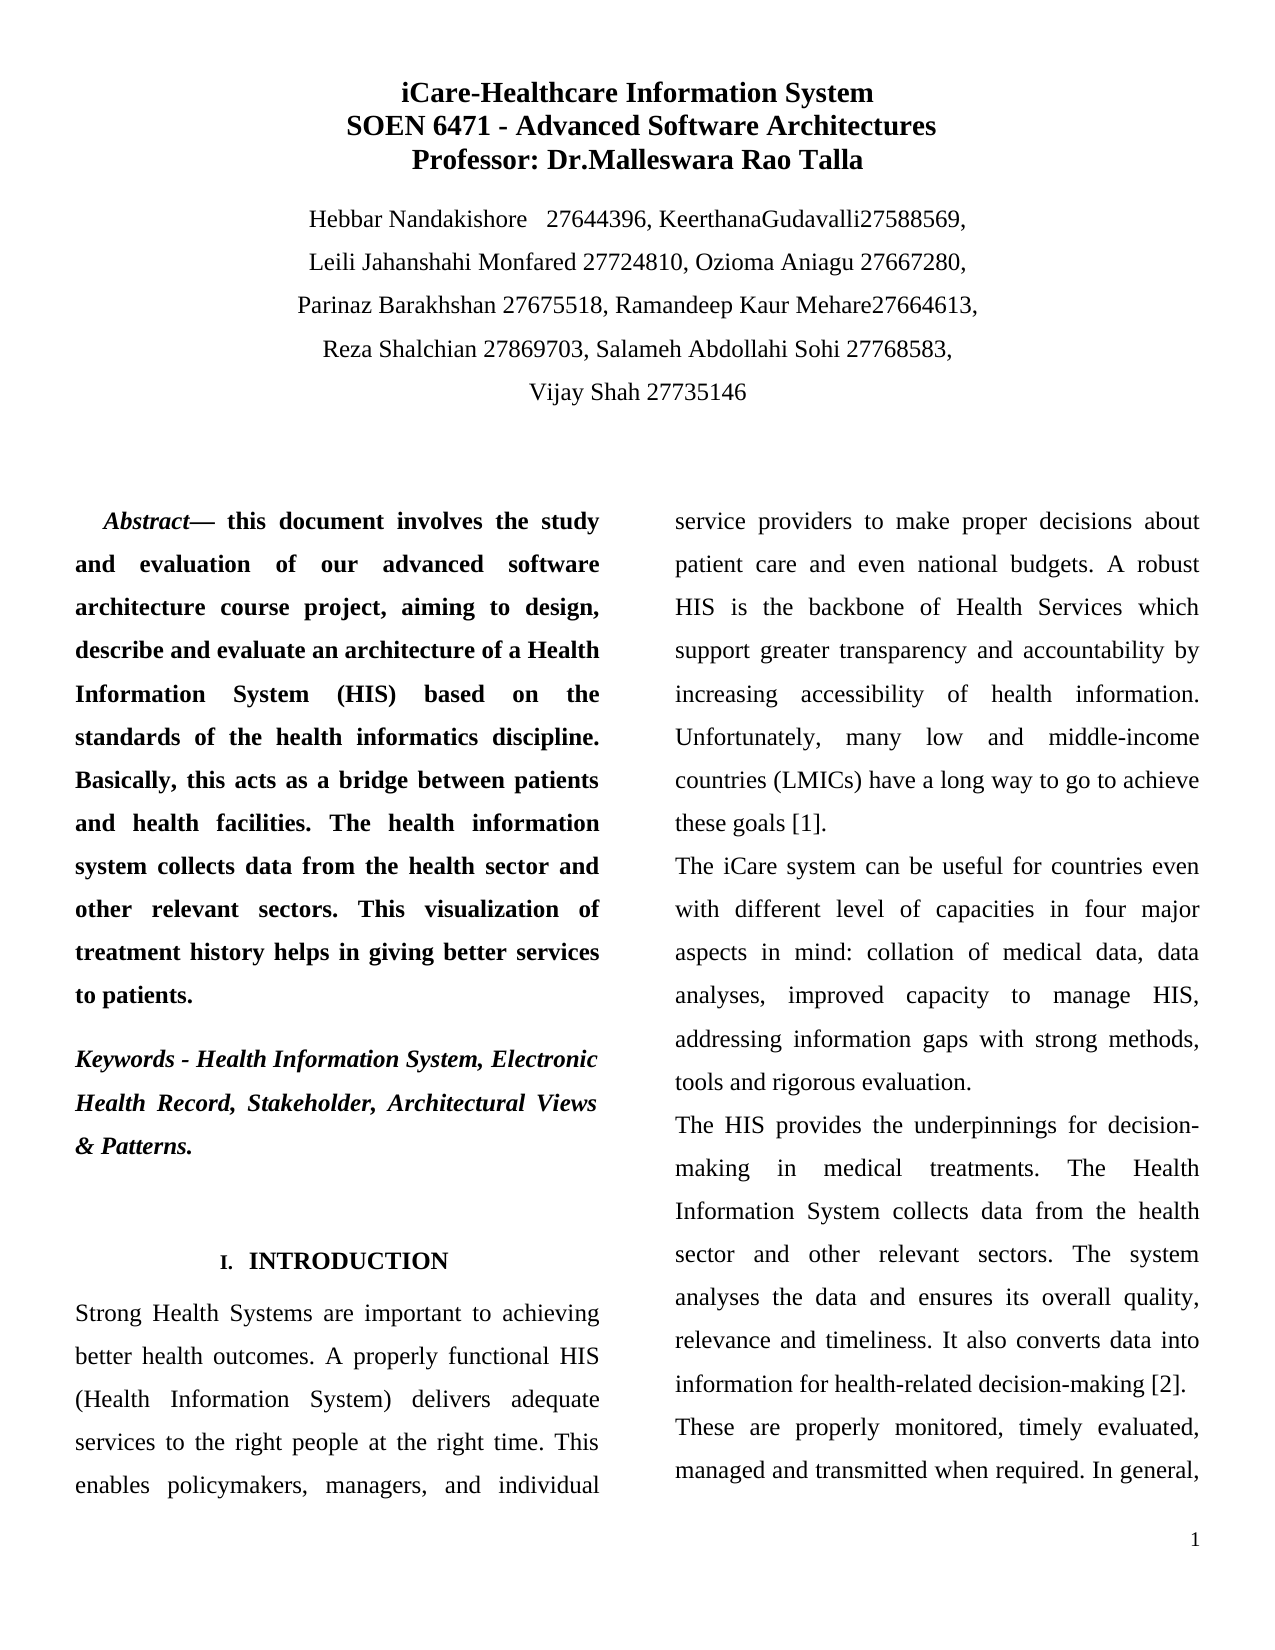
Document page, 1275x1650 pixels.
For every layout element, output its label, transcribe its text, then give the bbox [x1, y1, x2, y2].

text Strong Health Systems are important to achieving better health outcomes. A properly functional HIS (Health Information System) delivers adequate services to the right people at the right time. This enables policymakers, managers, and individual service providers to make proper decisions about patient care and even national budgets. A robust HIS is the backbone of Health Services which support greater transparency and accountability by increasing accessibility of health information. Unfortunately, many low and middle-income countries (LMICs) have a long way to go to achieve these goals [1]. [675, 506, 1200, 837]
text Hebbar Nandakishore 27644396, KeerthanaGudavalli27588569, [75, 204, 1200, 233]
text SOEN 6471 - Advanced Software Architectures [75, 108, 1200, 142]
text Professor: Dr.Malleswara Rao Talla [75, 142, 1200, 176]
text Leili Jahanshahi Monfared 27724810, Ozioma Aniagu 27667280, [75, 247, 1200, 276]
text The HIS provides the underpinnings for decision-making in medical treatments. The Health Information System collects data from the health sector and other relevant sectors. The system analyses the data and ensures its overall quality, relevance and timeliness. It also converts data into information for health-related decision-making [2]. [675, 1110, 1200, 1397]
text The iCare system can be useful for countries even with different level of capacities in four major aspects in mind: collation of medical data, data analyses, improved capacity to manage HIS, addressing information gaps with strong methods, tools and rigorous evaluation. [675, 851, 1200, 1096]
text Strong Health Systems are important to achieving better health outcomes. A properly functional HIS (Health Information System) delivers adequate services to the right people at the right time. This enables policymakers, managers, and individual service providers to make proper decisions about patient care and even national budgets. A robust HIS is the backbone of Health Services which support greater transparency and accountability by increasing accessibility of health information. Unfortunately, many low and middle-income countries (LMICs) have a long way to go to achieve these goals [1]. [75, 1298, 600, 1499]
text iCare-Healthcare Information System [75, 75, 1200, 108]
text Parinaz Barakhshan 27675518, Ramandeep Kaur Mehare27664613, [75, 291, 1200, 319]
text Abstract— this document involves the study and evaluation of our advanced software architecture course project, aiming to design, describe and evaluate an architecture of a Health Information System (HIS) based on the standards of the health informatics discipline. Basically, this acts as a bridge between patients and health facilities. The health information system collects data from the health sector and other relevant sectors. This visualization of treatment history helps in giving better services to patients. [75, 506, 600, 1009]
subtitle INTRODUCTION [75, 1246, 600, 1275]
text Vijay Shah 27735146 [75, 377, 1200, 406]
text Reza Shalchian 27869703, Salameh Abdollahi Sohi 27768583, [75, 334, 1200, 362]
text Keywords - Health Information System, Electronic Health Record, Stakeholder, Architectural Views & Patterns. [75, 1044, 600, 1159]
